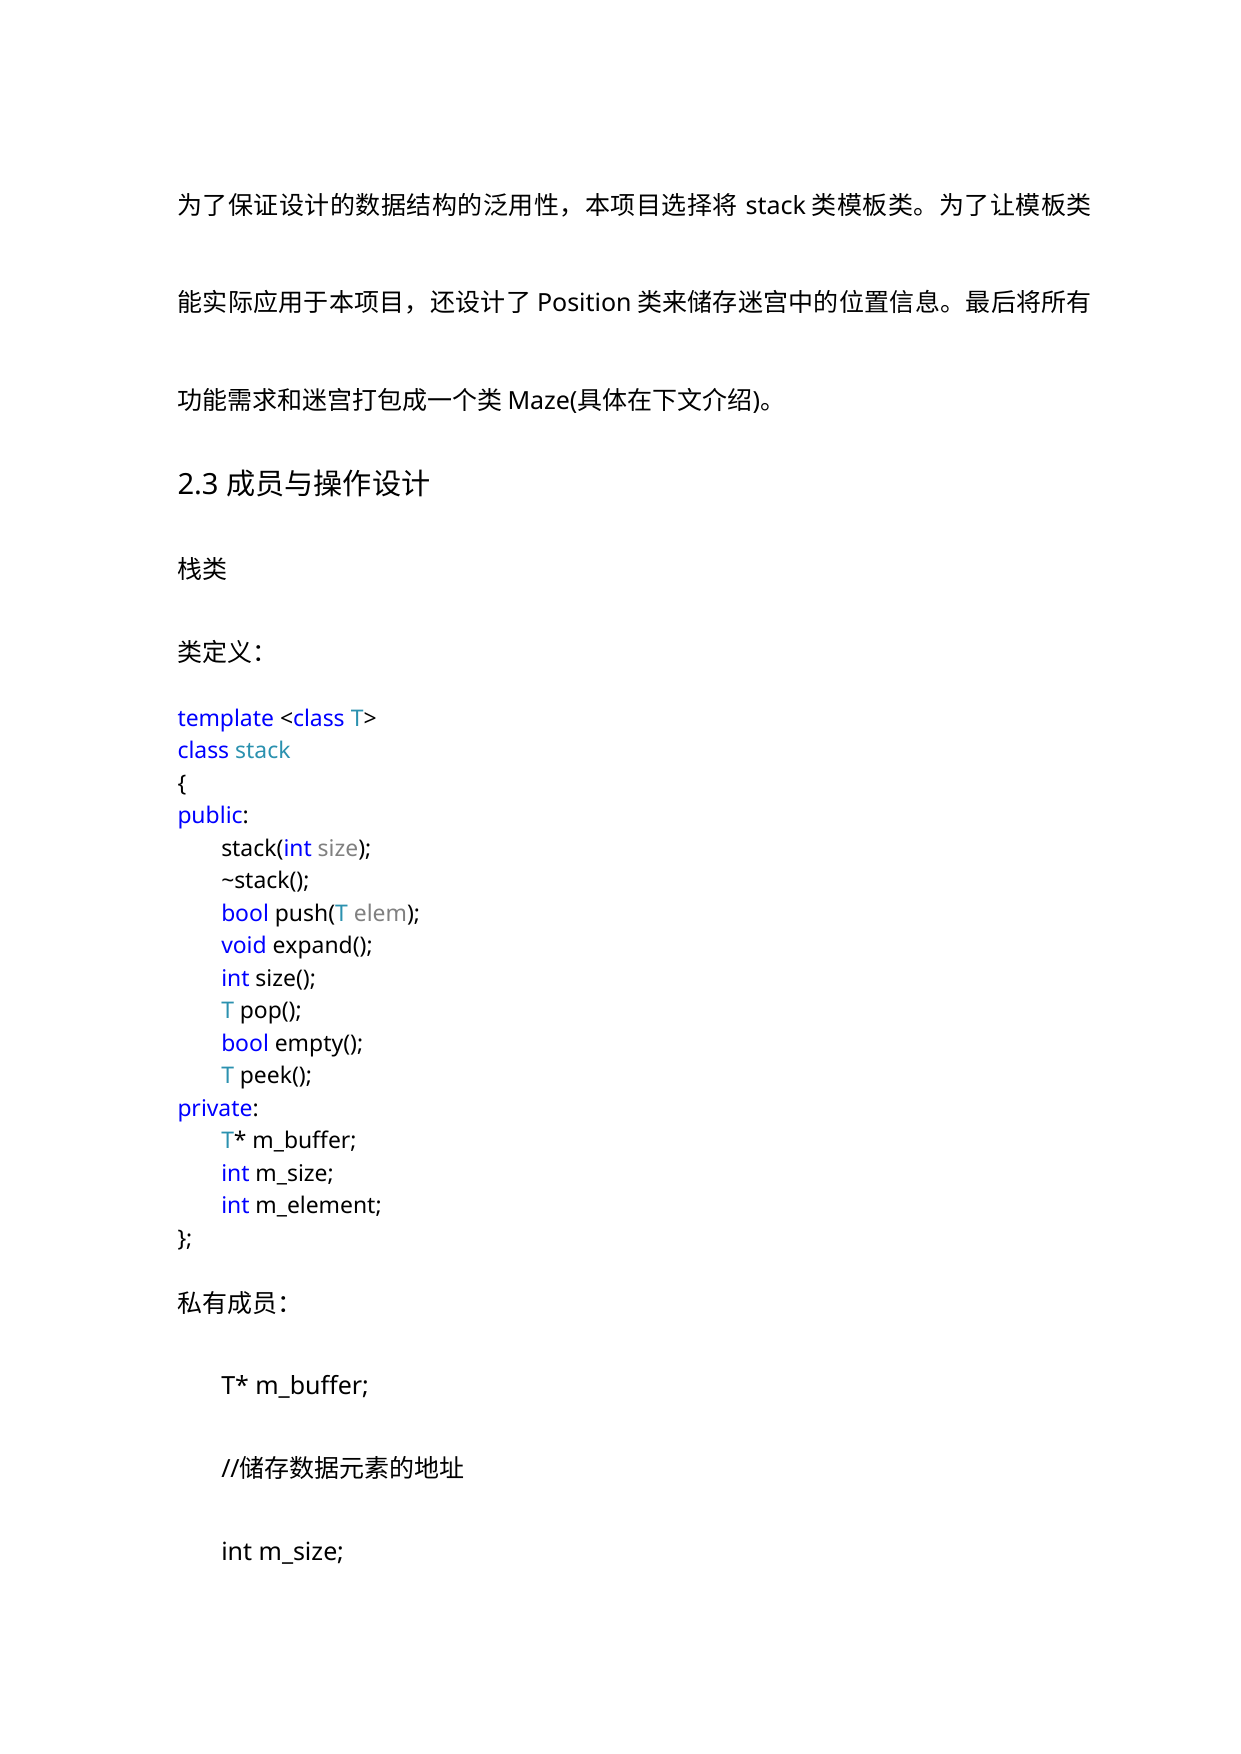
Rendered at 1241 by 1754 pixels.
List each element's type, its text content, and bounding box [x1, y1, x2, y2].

text private: [177, 1091, 1092, 1124]
text T* m_buffer; [177, 1124, 1092, 1156]
text { [177, 766, 1092, 799]
text 私有成员： [177, 1269, 1092, 1334]
text void expand(); [177, 929, 1092, 961]
text int m_element; [177, 1189, 1092, 1221]
text 栈类 [177, 535, 1092, 600]
text template <class T> [177, 701, 1092, 734]
text //储存数据元素的地址 [177, 1434, 1092, 1499]
text bool empty(); [177, 1026, 1092, 1059]
text T peek(); [177, 1059, 1092, 1091]
text int size(); [177, 961, 1092, 994]
text stack(int size); [177, 831, 1092, 864]
text T* m_buffer; [177, 1353, 1092, 1418]
text int m_size; [177, 1156, 1092, 1189]
text public: [177, 799, 1092, 831]
text ~stack(); [177, 864, 1092, 896]
text 为了保证设计的数据结构的泛用性，本项目选择将stack类模板类。为了让模板类能实际应用于本项目，还设计了Position类来储存迷宫中的位置信息。最后将所有功能需求和迷宫打包成一个类Maze(具体在下文介绍)。 [177, 171, 1092, 431]
text bool push(T elem); [177, 896, 1092, 929]
text class stack [177, 734, 1092, 766]
text int m_size; [177, 1518, 1092, 1583]
text 类定义： [177, 618, 1092, 683]
text T pop(); [177, 994, 1092, 1026]
text }; [177, 1221, 1092, 1254]
text 2.3 成员与操作设计 [177, 449, 1092, 514]
